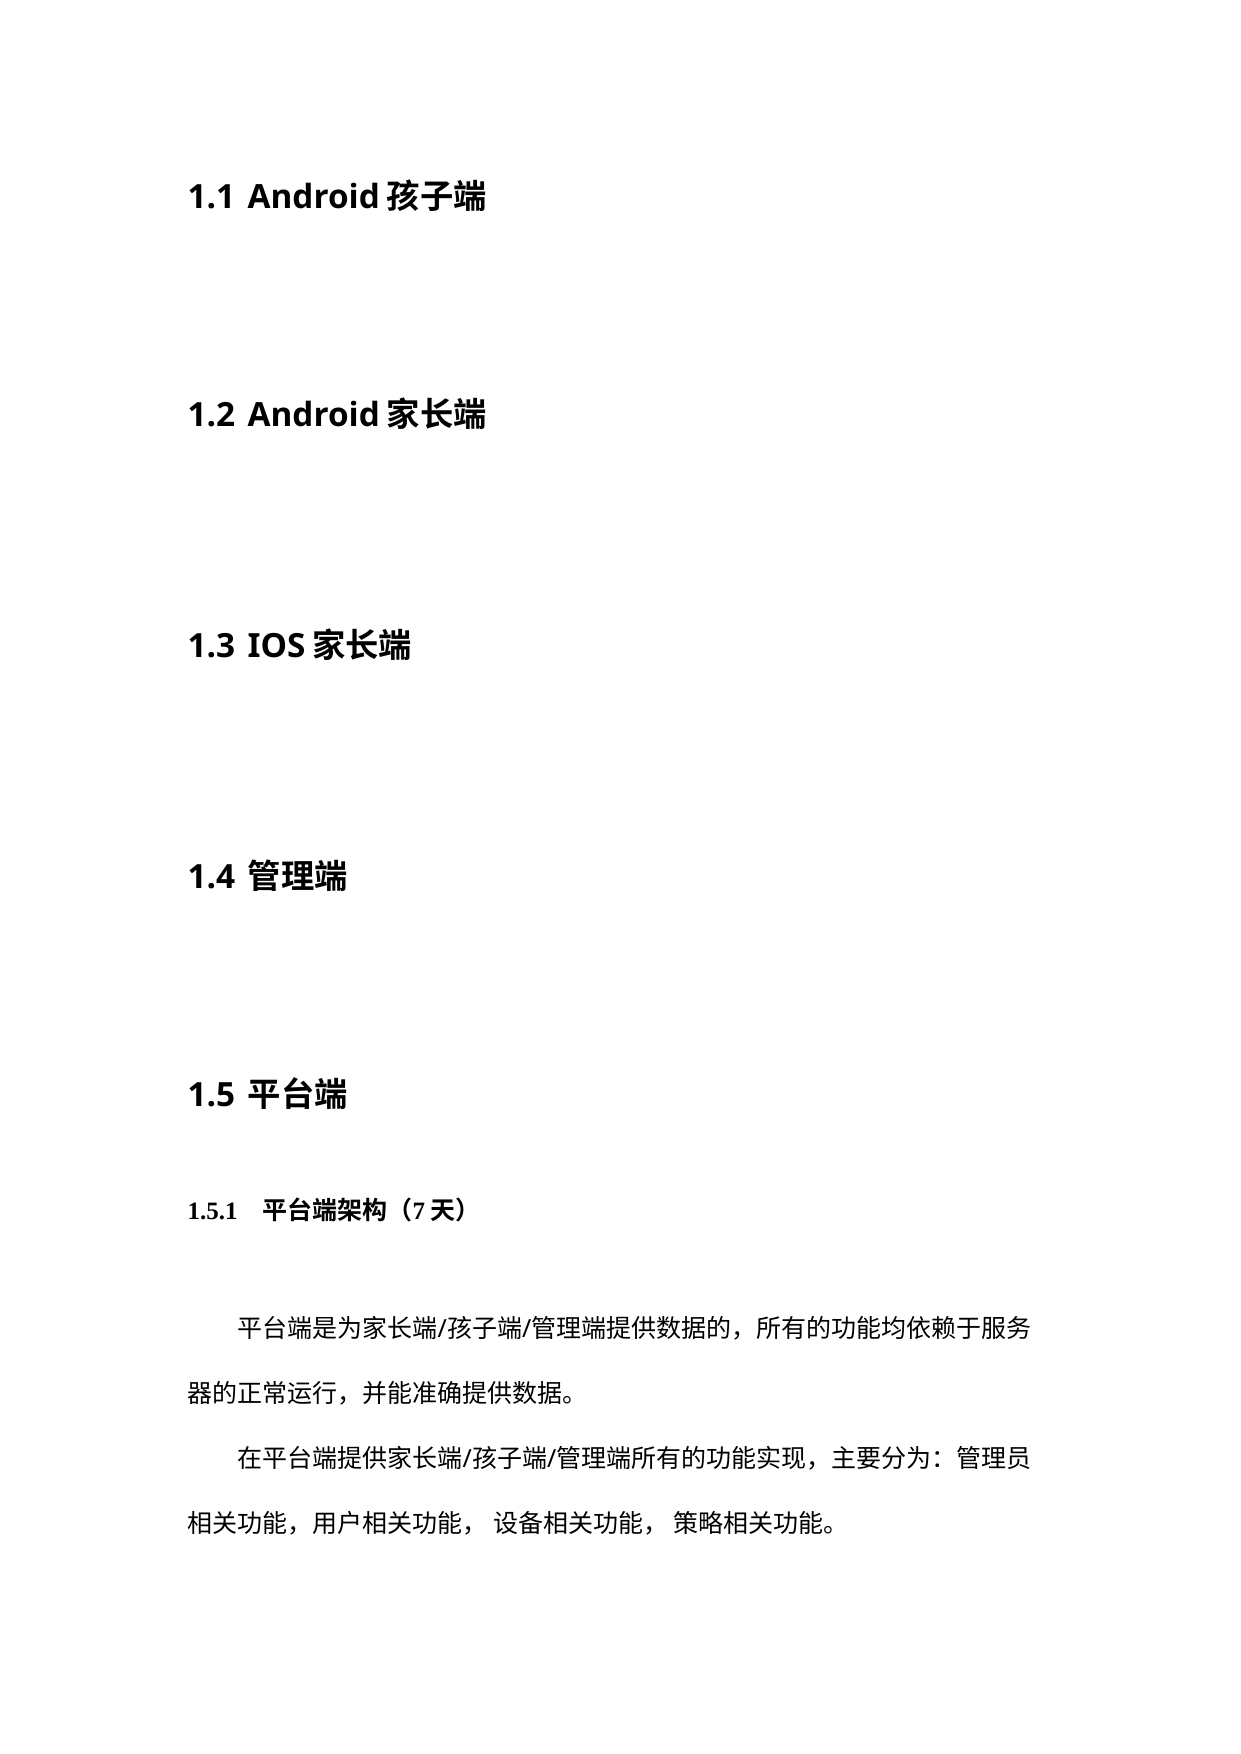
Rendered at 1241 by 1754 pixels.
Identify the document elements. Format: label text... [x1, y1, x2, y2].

list 平台端是为家长端/孩子端/管理端提供数据的，所有的功能均依赖于服务器的正常运行，并能准确提供数据。 [187, 1294, 1053, 1424]
text Android孩子端 [187, 162, 1053, 227]
text Android家长端 [187, 380, 1053, 445]
text 平台端 [187, 1060, 1053, 1125]
subtitle 平台端架构（7天） [187, 1176, 1053, 1241]
text 管理端 [187, 842, 1053, 907]
text IOS家长端 [187, 611, 1053, 676]
list 在平台端提供家长端/孩子端/管理端所有的功能实现，主要分为：管理员相关功能，用户相关功能， 设备相关功能， 策略相关功能。 [187, 1424, 1053, 1554]
